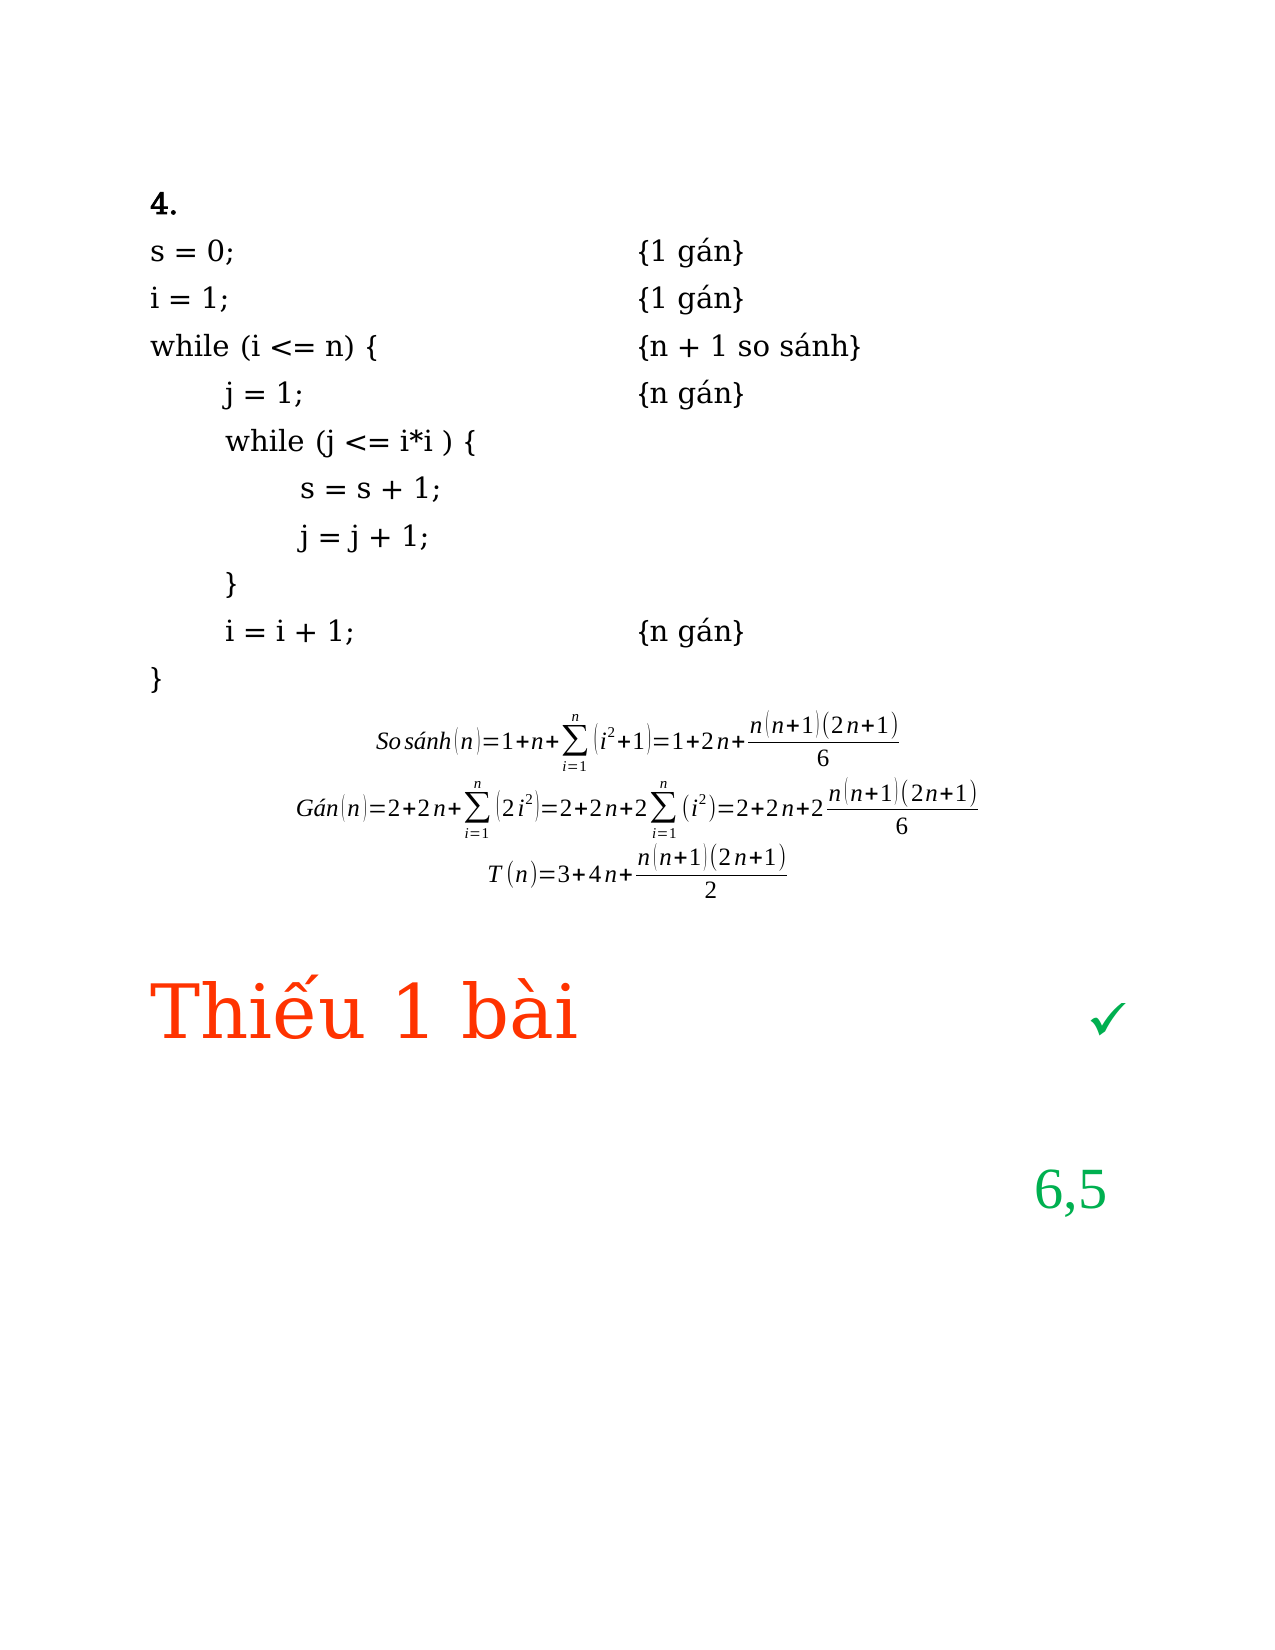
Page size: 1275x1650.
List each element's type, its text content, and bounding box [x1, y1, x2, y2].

text j = j + 1; [300, 517, 1125, 552]
text while (j <= i*i ) { [225, 422, 1125, 457]
text Thiếu 1 bài [150, 964, 1125, 1054]
text while (i <= n) { {n + 1 so sánh} [150, 327, 1125, 362]
text i = 1; {1 gán} [150, 280, 1125, 315]
text s = s + 1; [300, 470, 1125, 505]
text j = 1; {n gán} [225, 375, 1125, 410]
text 4. [150, 185, 1125, 220]
text s = 0; {1 gán} [150, 232, 1125, 267]
text } [150, 660, 1125, 695]
text i = i + 1; {n gán} [225, 612, 1125, 647]
text } [225, 565, 1125, 600]
